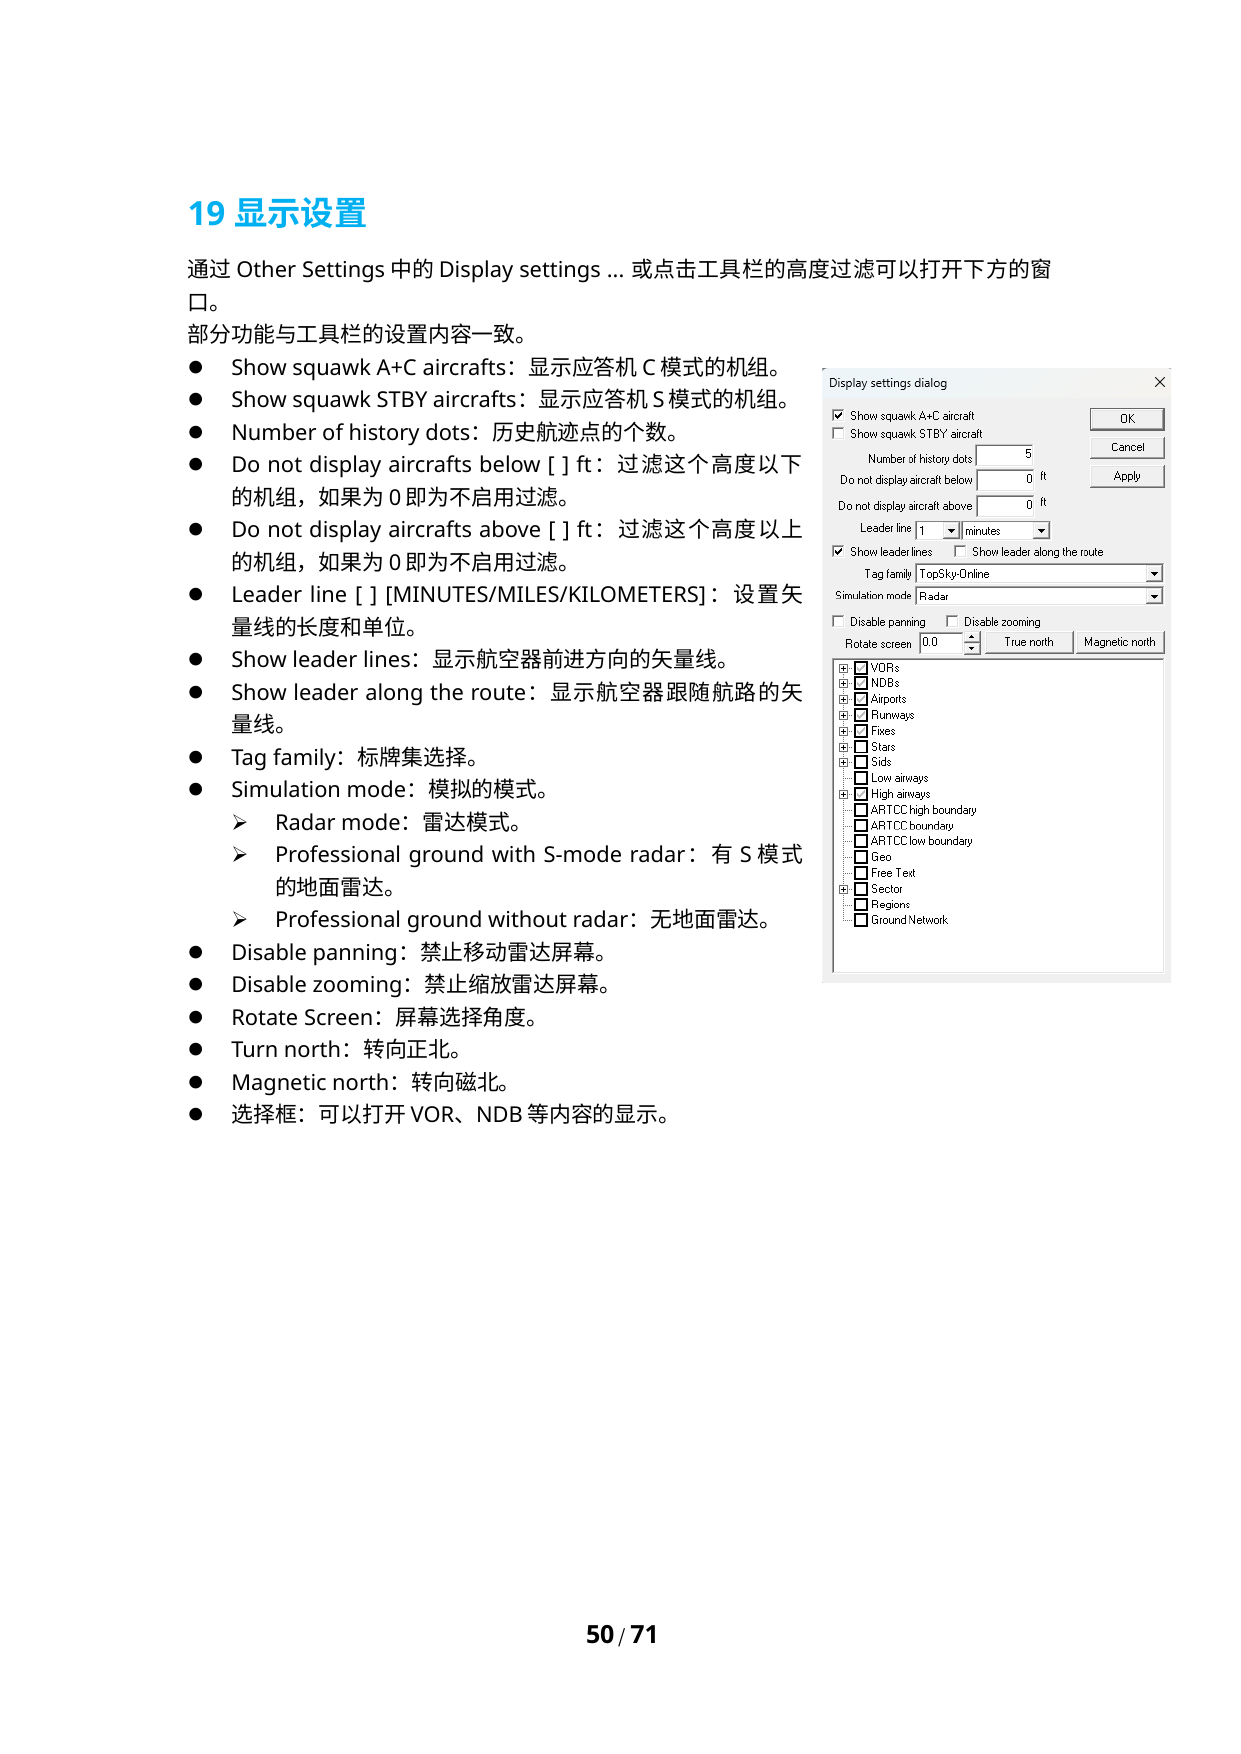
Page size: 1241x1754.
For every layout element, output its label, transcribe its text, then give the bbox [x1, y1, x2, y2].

text 通过Other Settings中的Display settings ... 或点击工具栏的高度过滤可以打开下方的窗口。 [187, 252, 1053, 317]
list Professional ground without radar：无地面雷达。 [231, 902, 822, 934]
list Disable panning：禁止移动雷达屏幕。 [187, 934, 822, 967]
text 部分功能与工具栏的设置内容一致。 [187, 317, 1053, 349]
list Do not display aircrafts above [ ] ft：过滤这个高度以上的机组，如果为0即为不启用过滤。 [187, 512, 822, 577]
list Professional ground with S-mode radar：有S模式的地面雷达。 [231, 837, 822, 902]
list Leader line [ ] [MINUTES/MILES/KILOMETERS]：设置矢量线的长度和单位。 [187, 577, 822, 642]
list Simulation mode：模拟的模式。 [187, 772, 822, 804]
list Show squawk A+C aircrafts：显示应答机C模式的机组。 [187, 349, 1053, 382]
list Magnetic north：转向磁北。 [187, 1064, 1053, 1097]
list 选择框：可以打开VOR、NDB等内容的显示。 [187, 1097, 1053, 1129]
list Show leader along the route：显示航空器跟随航路的矢量线。 [187, 674, 822, 739]
list Do not display aircrafts below [ ] ft：过滤这个高度以下的机组，如果为0即为不启用过滤。 [187, 447, 822, 512]
list Number of history dots：历史航迹点的个数。 [187, 414, 822, 447]
list Show squawk STBY aircrafts：显示应答机S模式的机组。 [187, 382, 822, 414]
subtitle 19 显示设置 [187, 179, 1053, 244]
list Disable zooming：禁止缩放雷达屏幕。 [187, 967, 1053, 999]
picture [822, 368, 1172, 983]
list Show leader lines：显示航空器前进方向的矢量线。 [187, 642, 822, 674]
list Rotate Screen：屏幕选择角度。 [187, 999, 1053, 1032]
list Radar mode：雷达模式。 [231, 804, 822, 837]
list Turn north：转向正北。 [187, 1032, 1053, 1064]
list Tag family：标牌集选择。 [187, 739, 822, 772]
